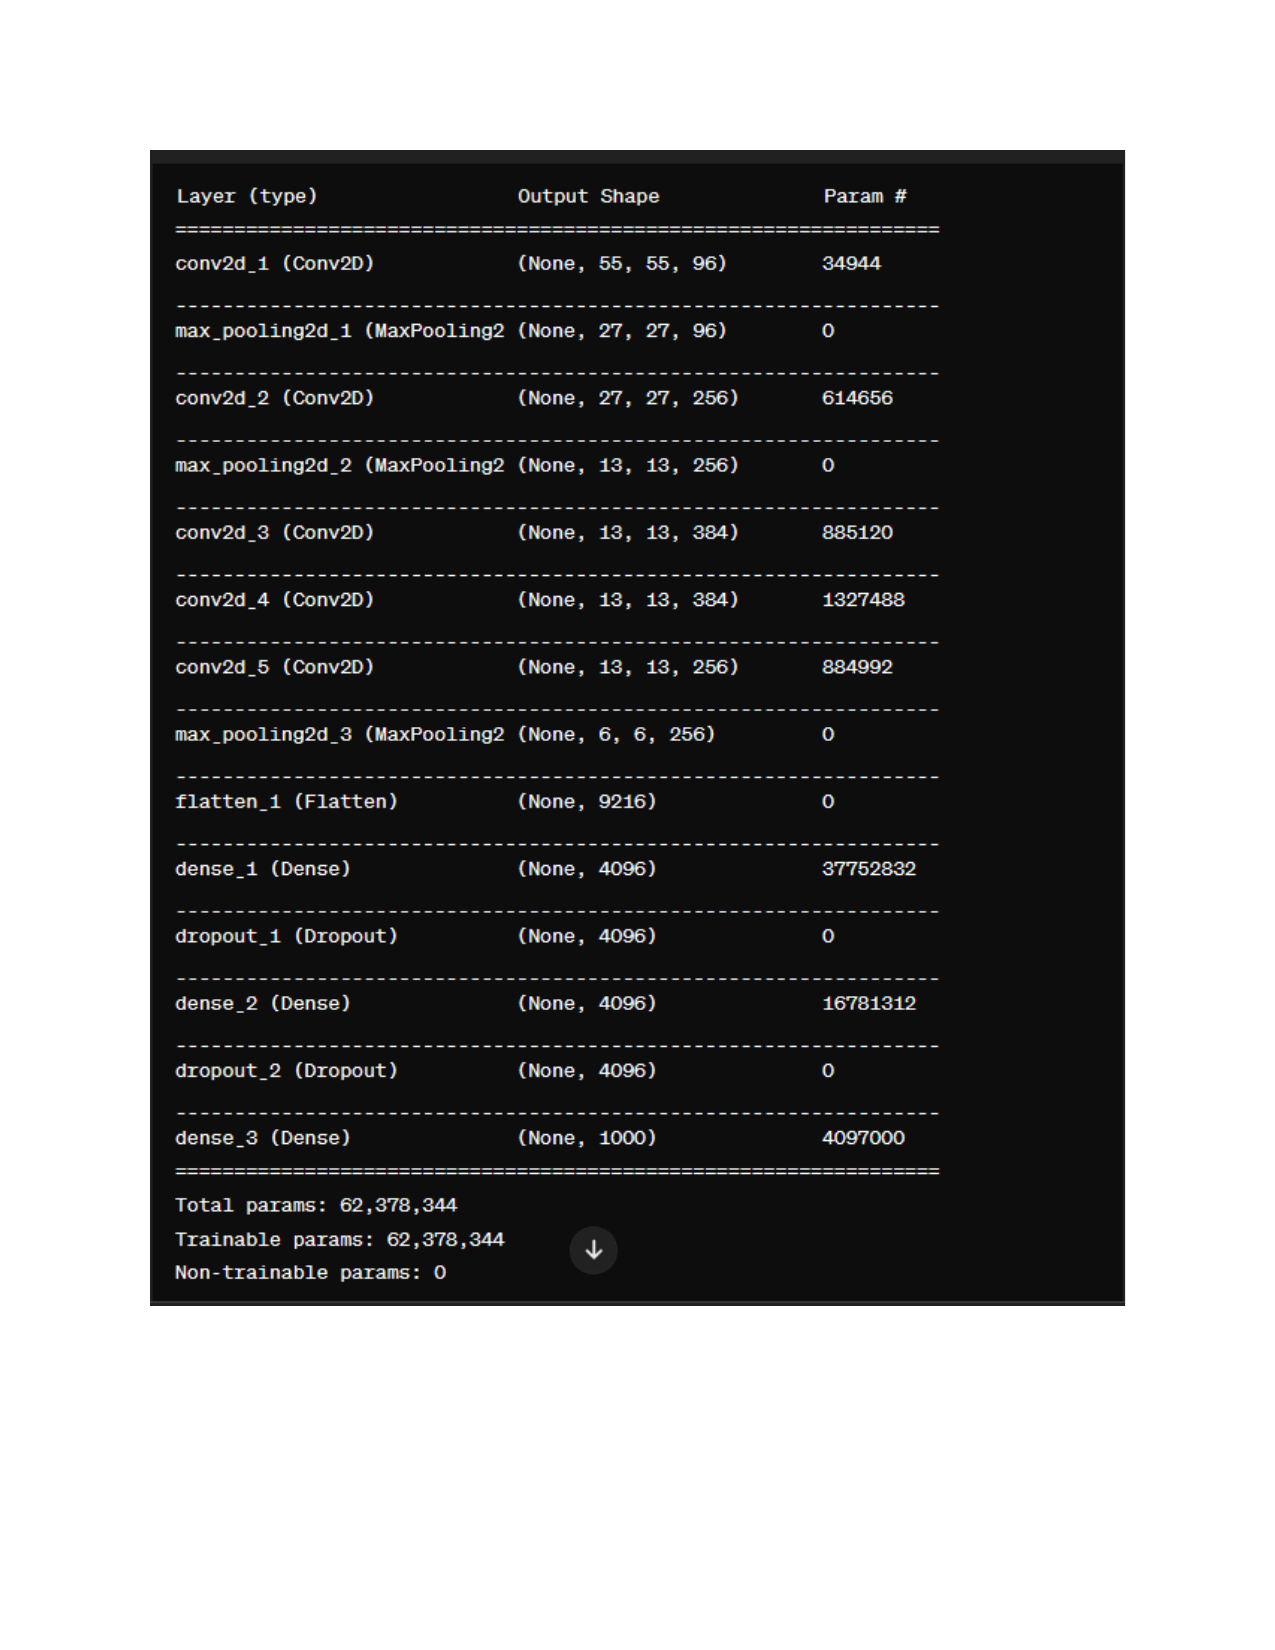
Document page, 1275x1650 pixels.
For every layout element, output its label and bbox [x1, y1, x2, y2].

picture [150, 150, 1125, 1306]
